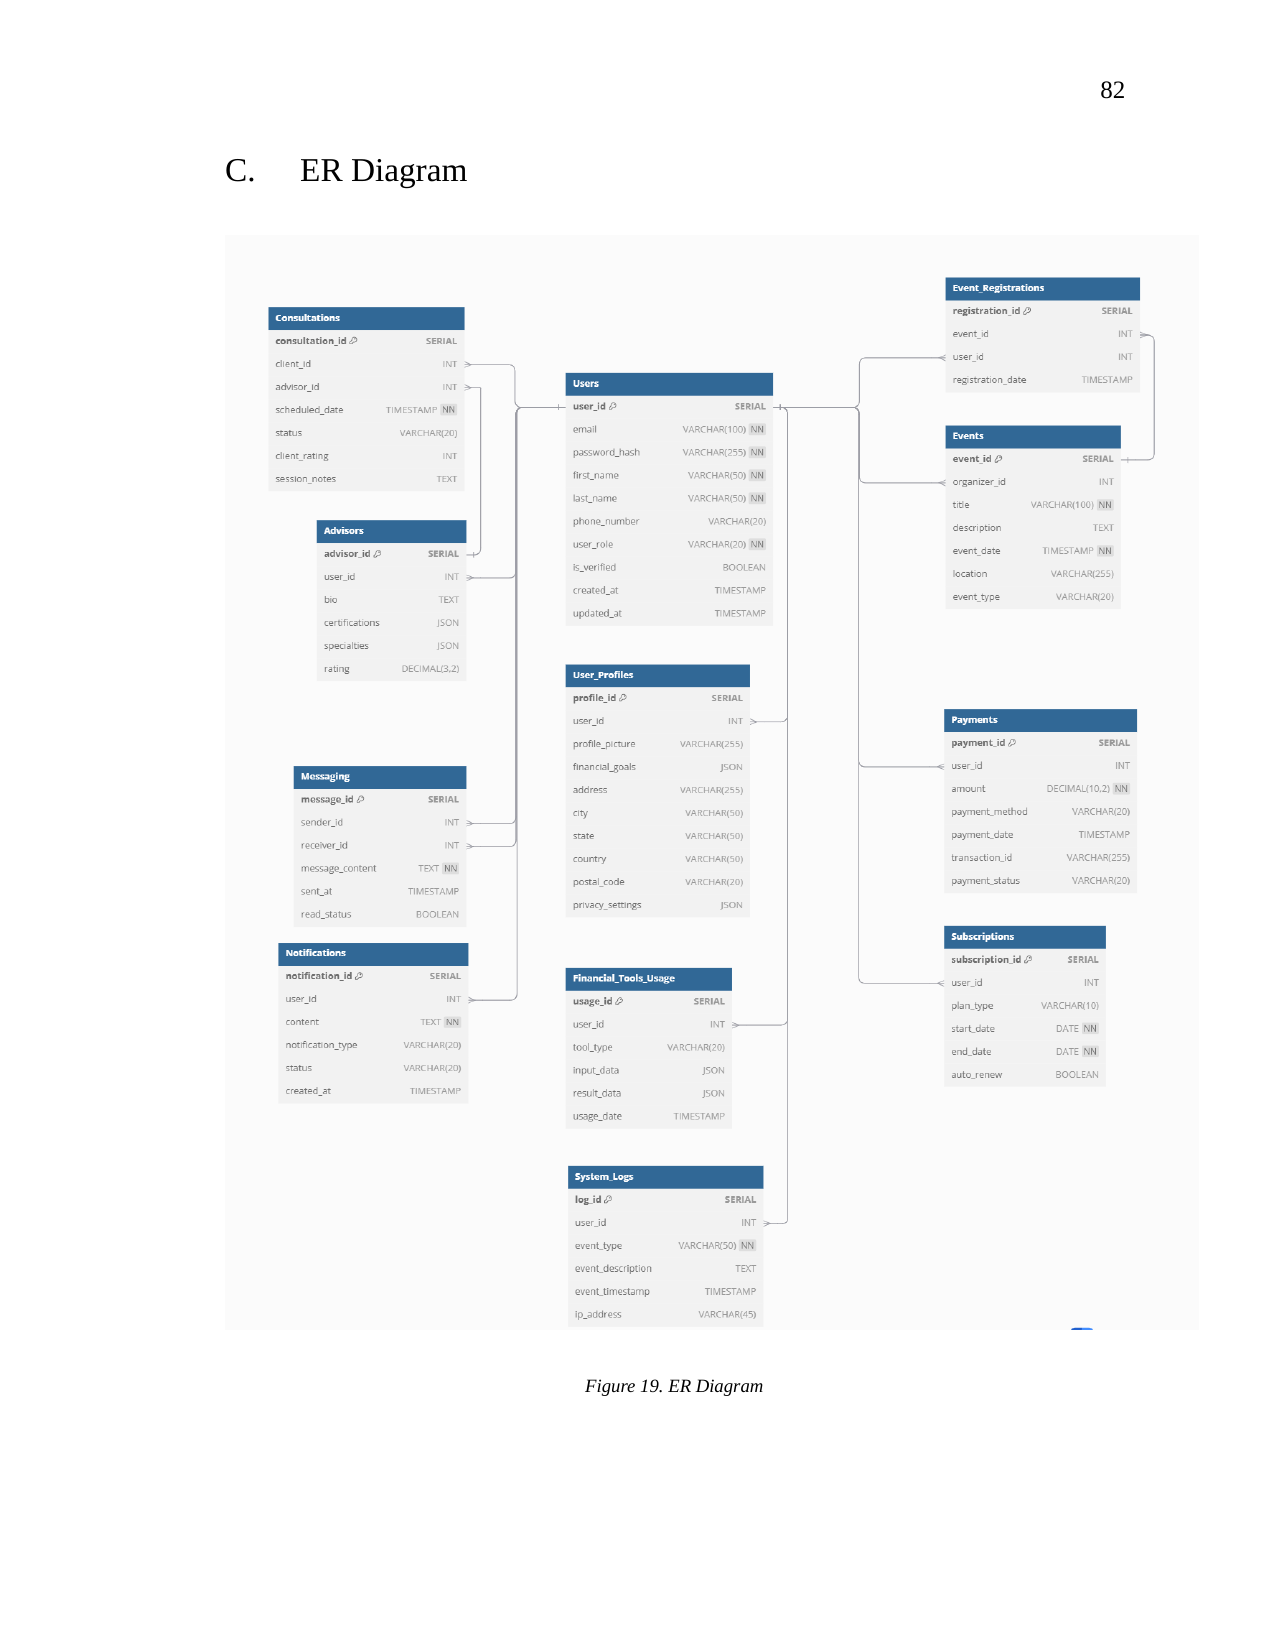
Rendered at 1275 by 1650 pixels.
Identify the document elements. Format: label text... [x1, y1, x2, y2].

subtitle ER Diagram [225, 150, 1125, 188]
text Figure 19. ER Diagram [150, 1375, 1125, 1397]
picture [225, 235, 1199, 1330]
